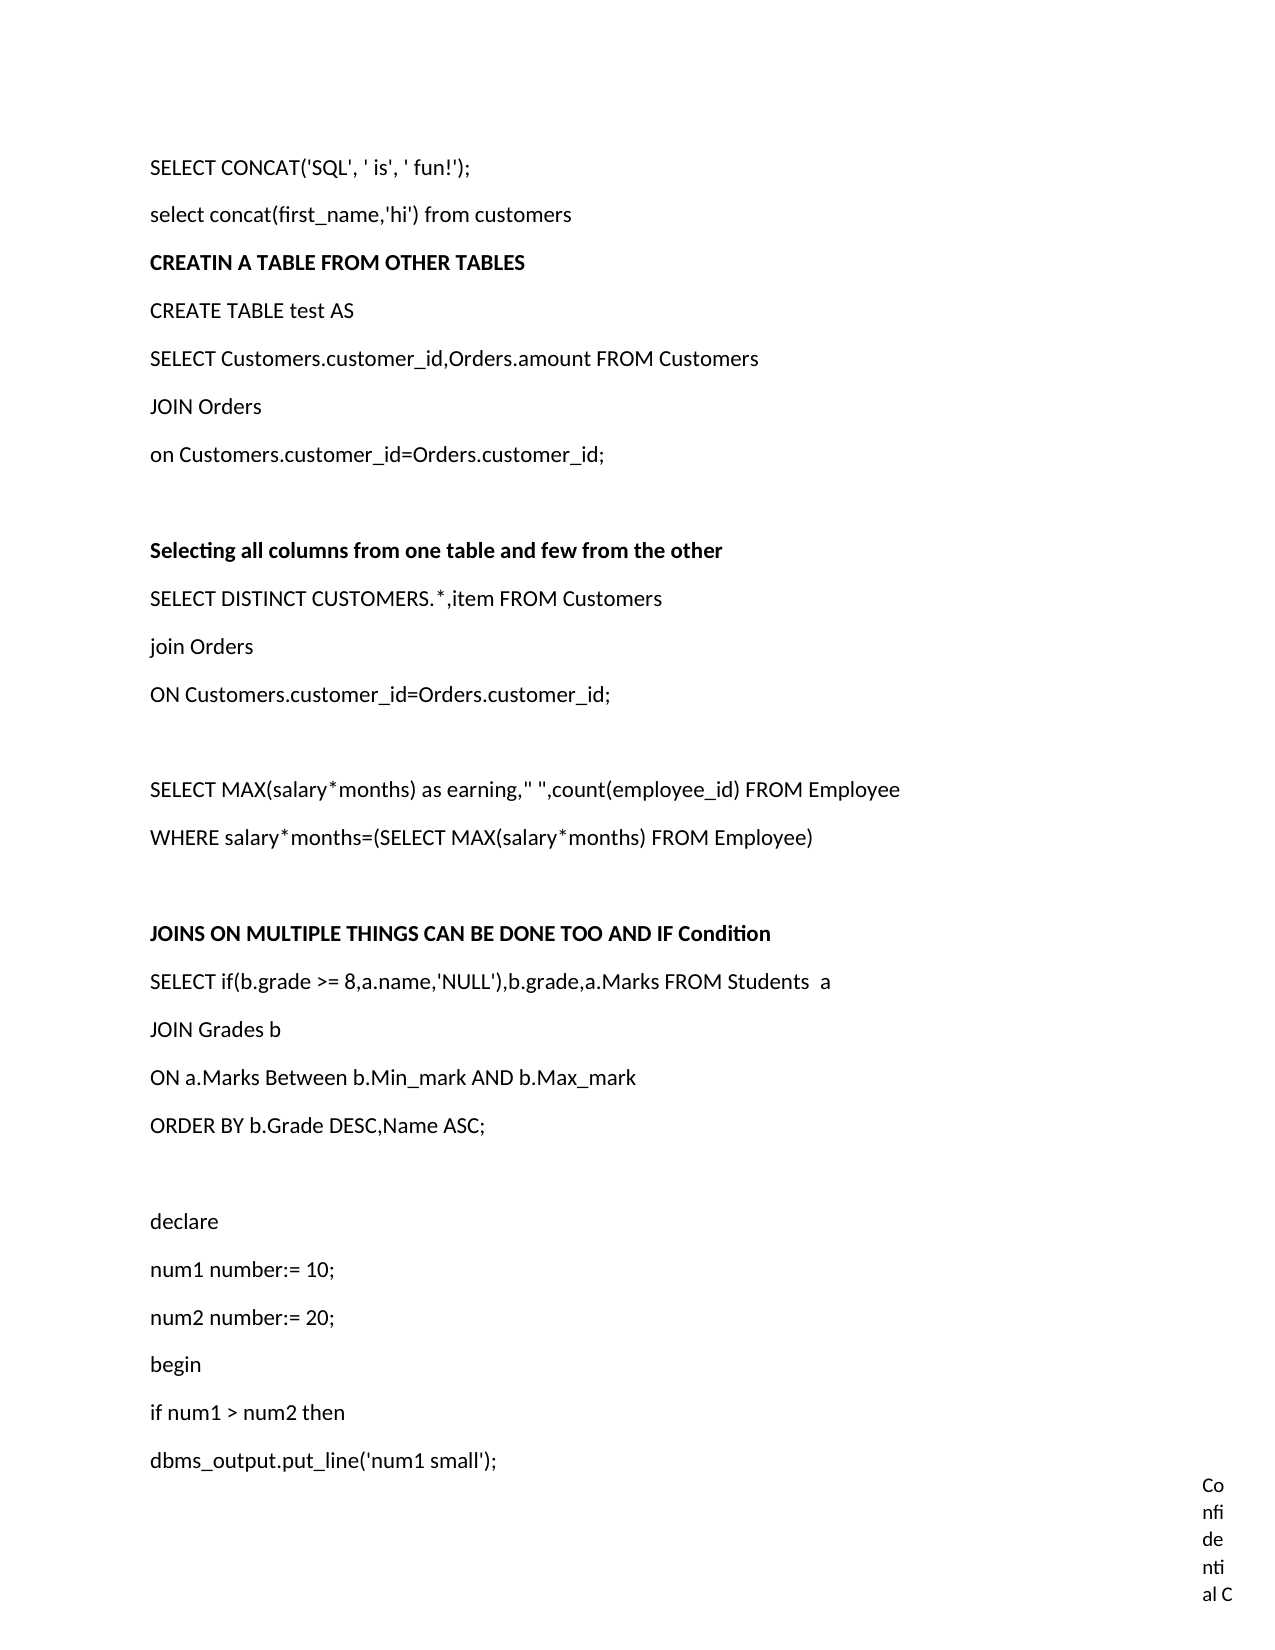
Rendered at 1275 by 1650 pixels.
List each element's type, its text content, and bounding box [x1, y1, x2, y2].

text SELECT if(b.grade >= 8,a.name,'NULL'),b.grade,a.Marks FROM Students a [150, 964, 1125, 996]
text WHERE salary*months=(SELECT MAX(salary*months) FROM Employee) [150, 821, 1125, 852]
text SELECT CONCAT('SQL', ' is', ' fun!'); [150, 150, 1125, 181]
text JOIN Grades b [150, 1012, 1125, 1044]
text select concat(first_name,'hi') from customers [150, 198, 1125, 229]
text CREATE TABLE test AS [150, 294, 1125, 325]
text ON a.Marks Between b.Min_mark AND b.Max_mark [150, 1060, 1125, 1092]
text join Orders [150, 629, 1125, 660]
text SELECT MAX(salary*months) as earning," ",count(employee_id) FROM Employee [150, 773, 1125, 804]
text JOIN Orders [150, 389, 1125, 421]
text JOINS ON MULTIPLE THINGS CAN BE DONE TOO AND IF Condition [150, 917, 1125, 948]
text on Customers.customer_id=Orders.customer_id; [150, 437, 1125, 469]
text SELECT DISTINCT CUSTOMERS.*,item FROM Customers [150, 581, 1125, 612]
text ORDER BY b.Grade DESC,Name ASC; [150, 1108, 1125, 1139]
text CREATIN A TABLE FROM OTHER TABLES [150, 246, 1125, 277]
text if num1 > num2 then [150, 1396, 1125, 1427]
text SELECT Customers.customer_id,Orders.amount FROM Customers [150, 342, 1125, 373]
text num1 number:= 10; [150, 1252, 1125, 1283]
text Selecting all columns from one table and few from the other [150, 533, 1125, 564]
text begin [150, 1348, 1125, 1379]
text ON Customers.customer_id=Orders.customer_id; [150, 677, 1125, 708]
text dbms_output.put_line('num1 small'); [150, 1444, 1125, 1475]
text num2 number:= 20; [150, 1300, 1125, 1331]
text declare [150, 1204, 1125, 1235]
